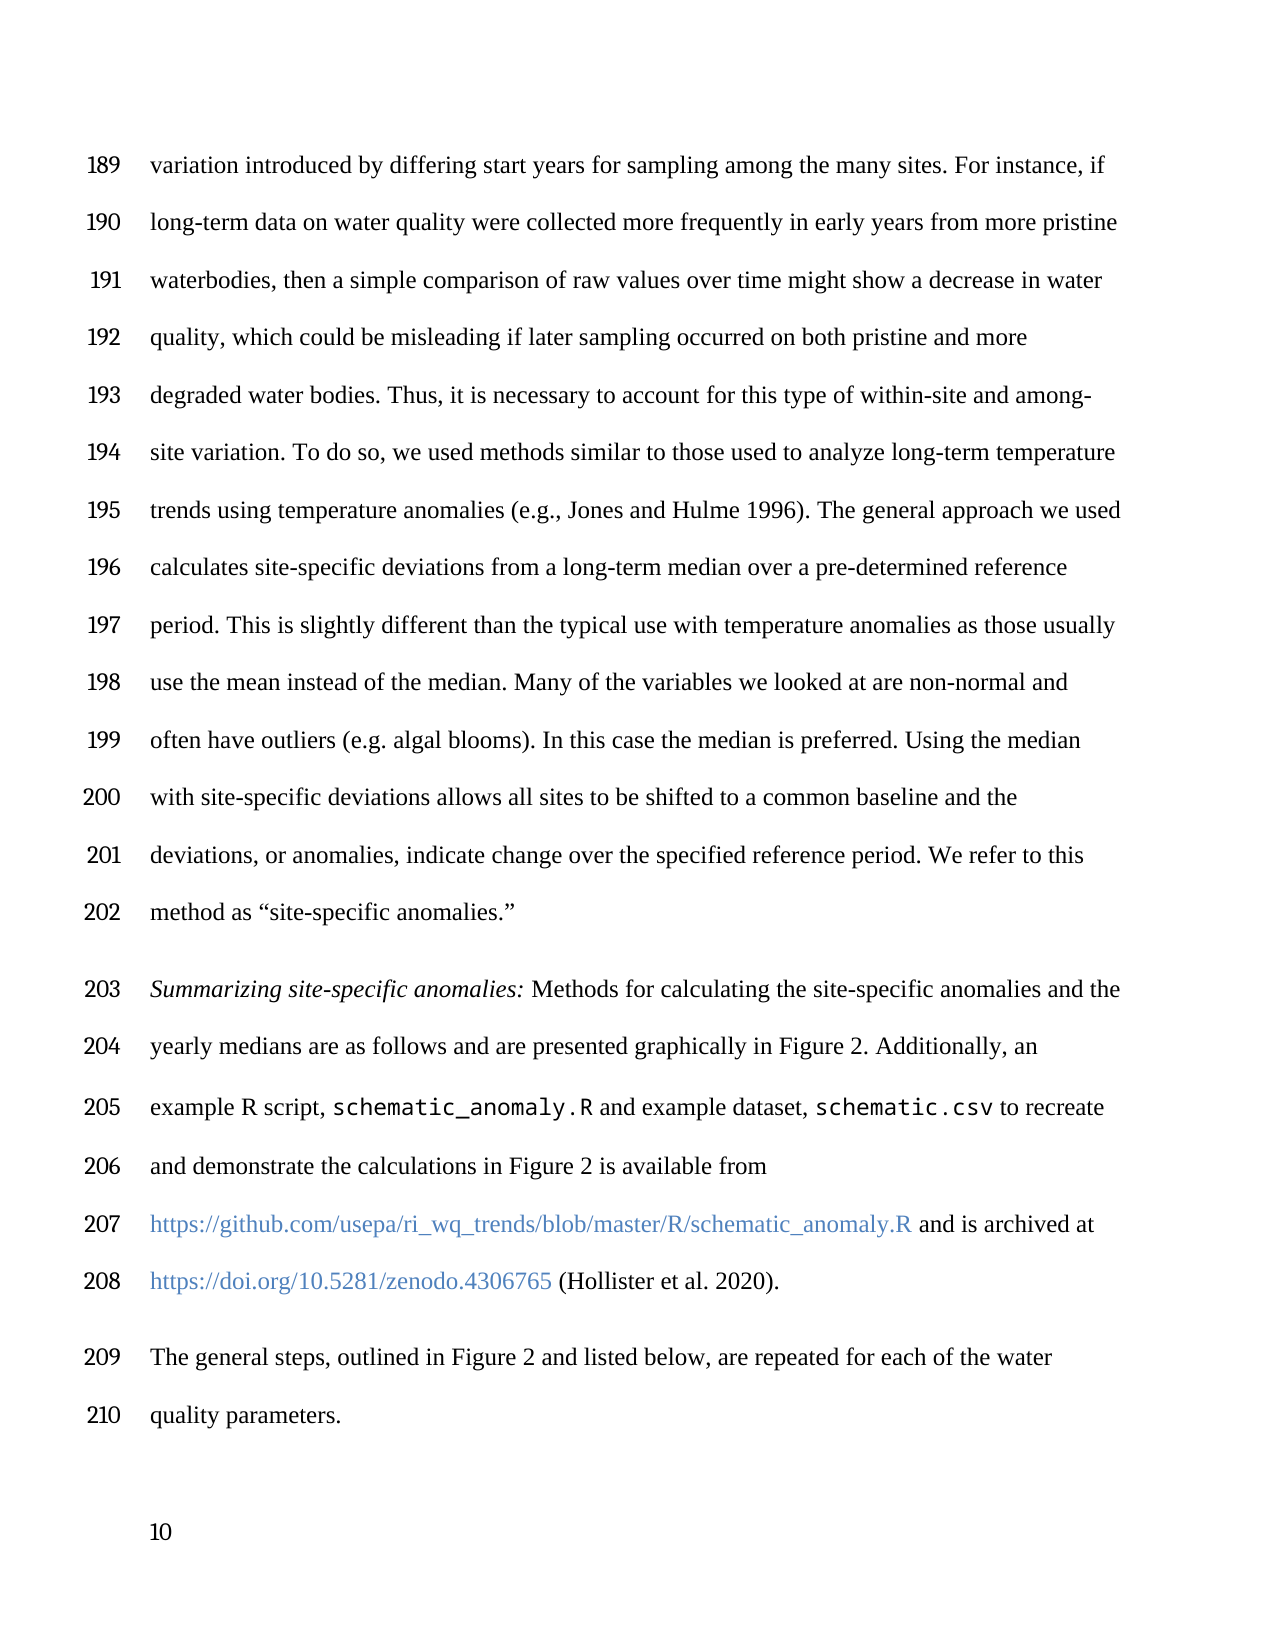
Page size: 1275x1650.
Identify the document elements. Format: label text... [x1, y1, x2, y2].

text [150, 150, 1125, 926]
text Summarizing site-specific anomalies: Methods for calculating the site-specific anomalies and the yearly medians are as follows and are presented graphically in Figure 2. Additionally, an example R script, schematic_anomaly.R and example dataset, schematic.csv to recreate and demonstrate the calculations in Figure 2 is available from https://github.com/usepa/ri_wq_trends/blob/master/R/schematic_anomaly.R and is archived at https://doi.org/10.5281/zenodo.4306765 (Hollister et al. 2020). [150, 974, 1125, 1295]
text The general steps, outlined in Figure 2 and listed below, are repeated for each of the water quality parameters. [150, 1342, 1125, 1429]
